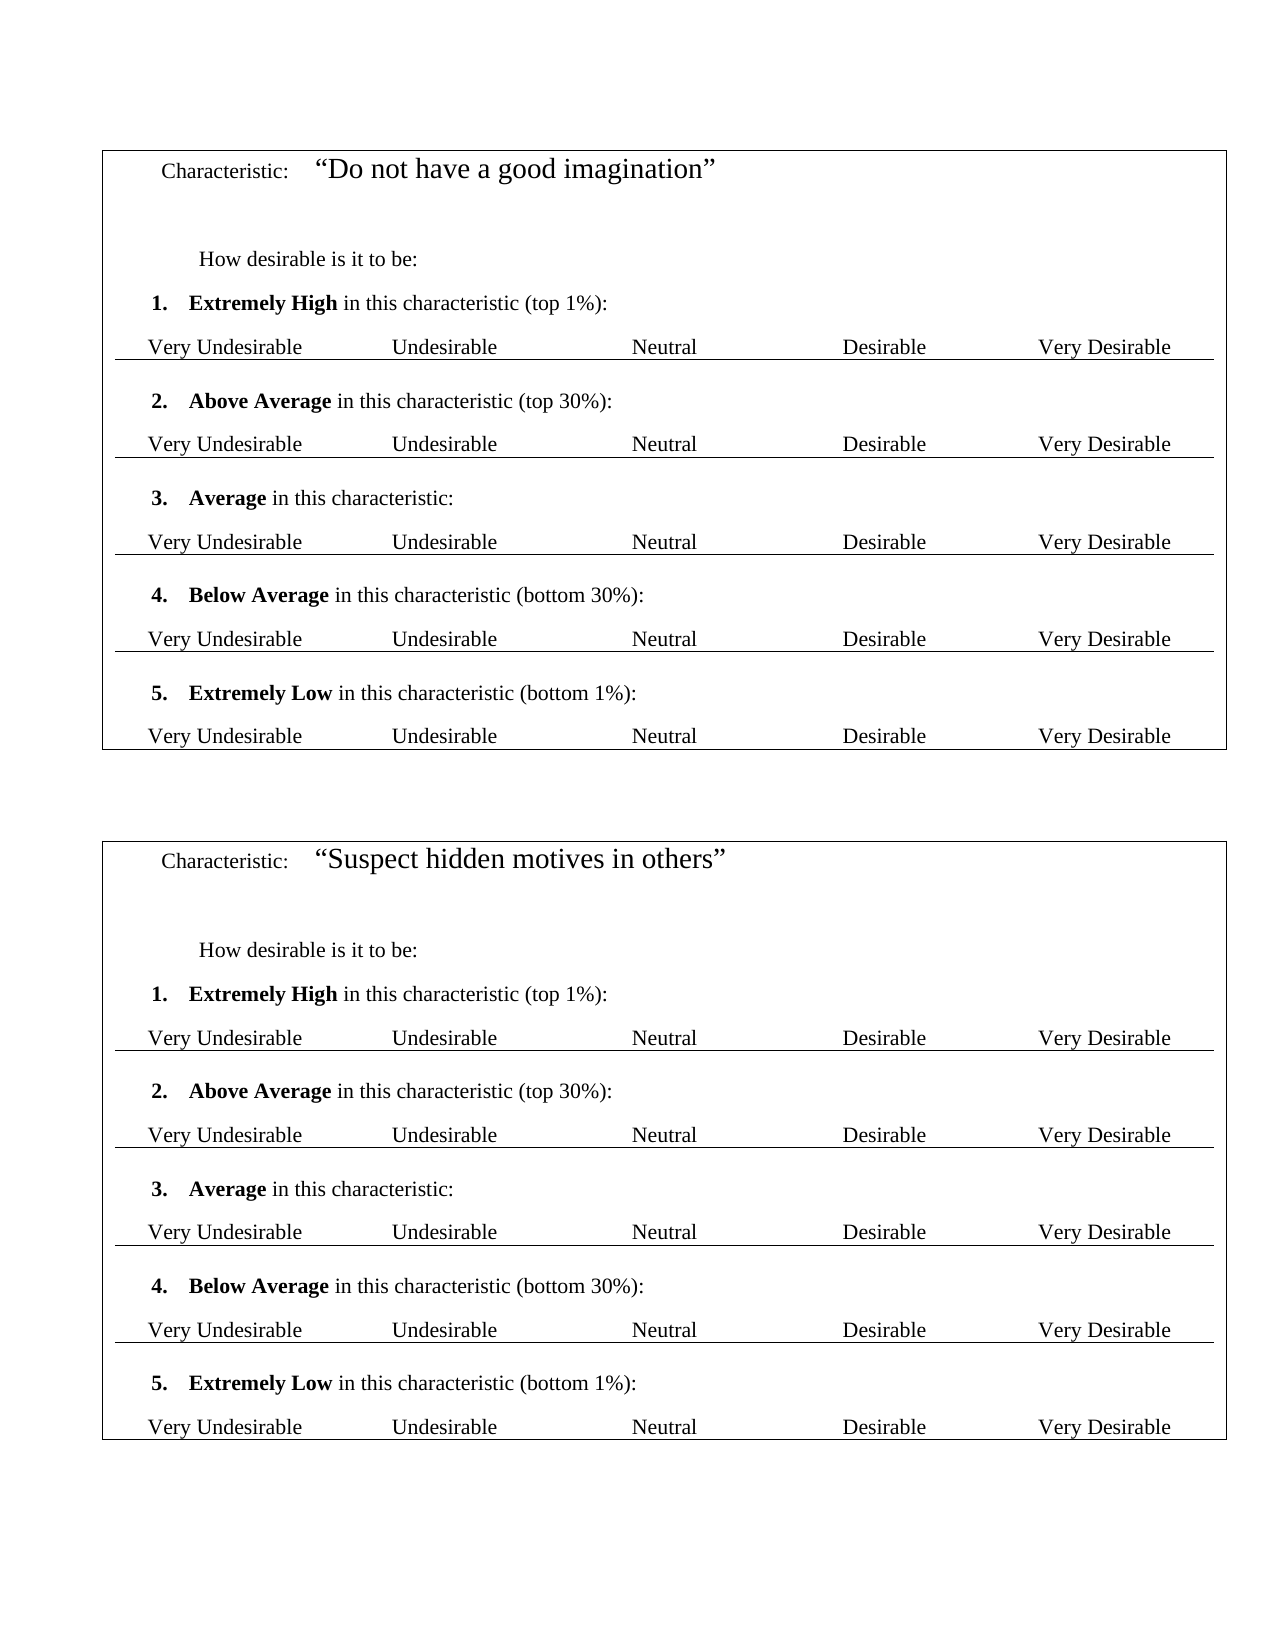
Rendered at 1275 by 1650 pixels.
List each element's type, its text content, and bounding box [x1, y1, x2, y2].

table_header Characteristic: “Suspect hidden motives in others” How desirable is it to be: Extremely High in this characteristic (top 1%): Above Average in this characteristic (top 30%): Average in this characteristic: Below Average in this characteristic (bottom 30%): Extremely Low in this characteristic (bottom 1%): [103, 842, 1226, 1439]
table_header Characteristic: “Do not have a good imagination” How desirable is it to be: Extremely High in this characteristic (top 1%): Above Average in this characteristic (top 30%): Average in this characteristic: Below Average in this characteristic (bottom 30%): Extremely Low in this characteristic (bottom 1%): [103, 151, 1226, 749]
